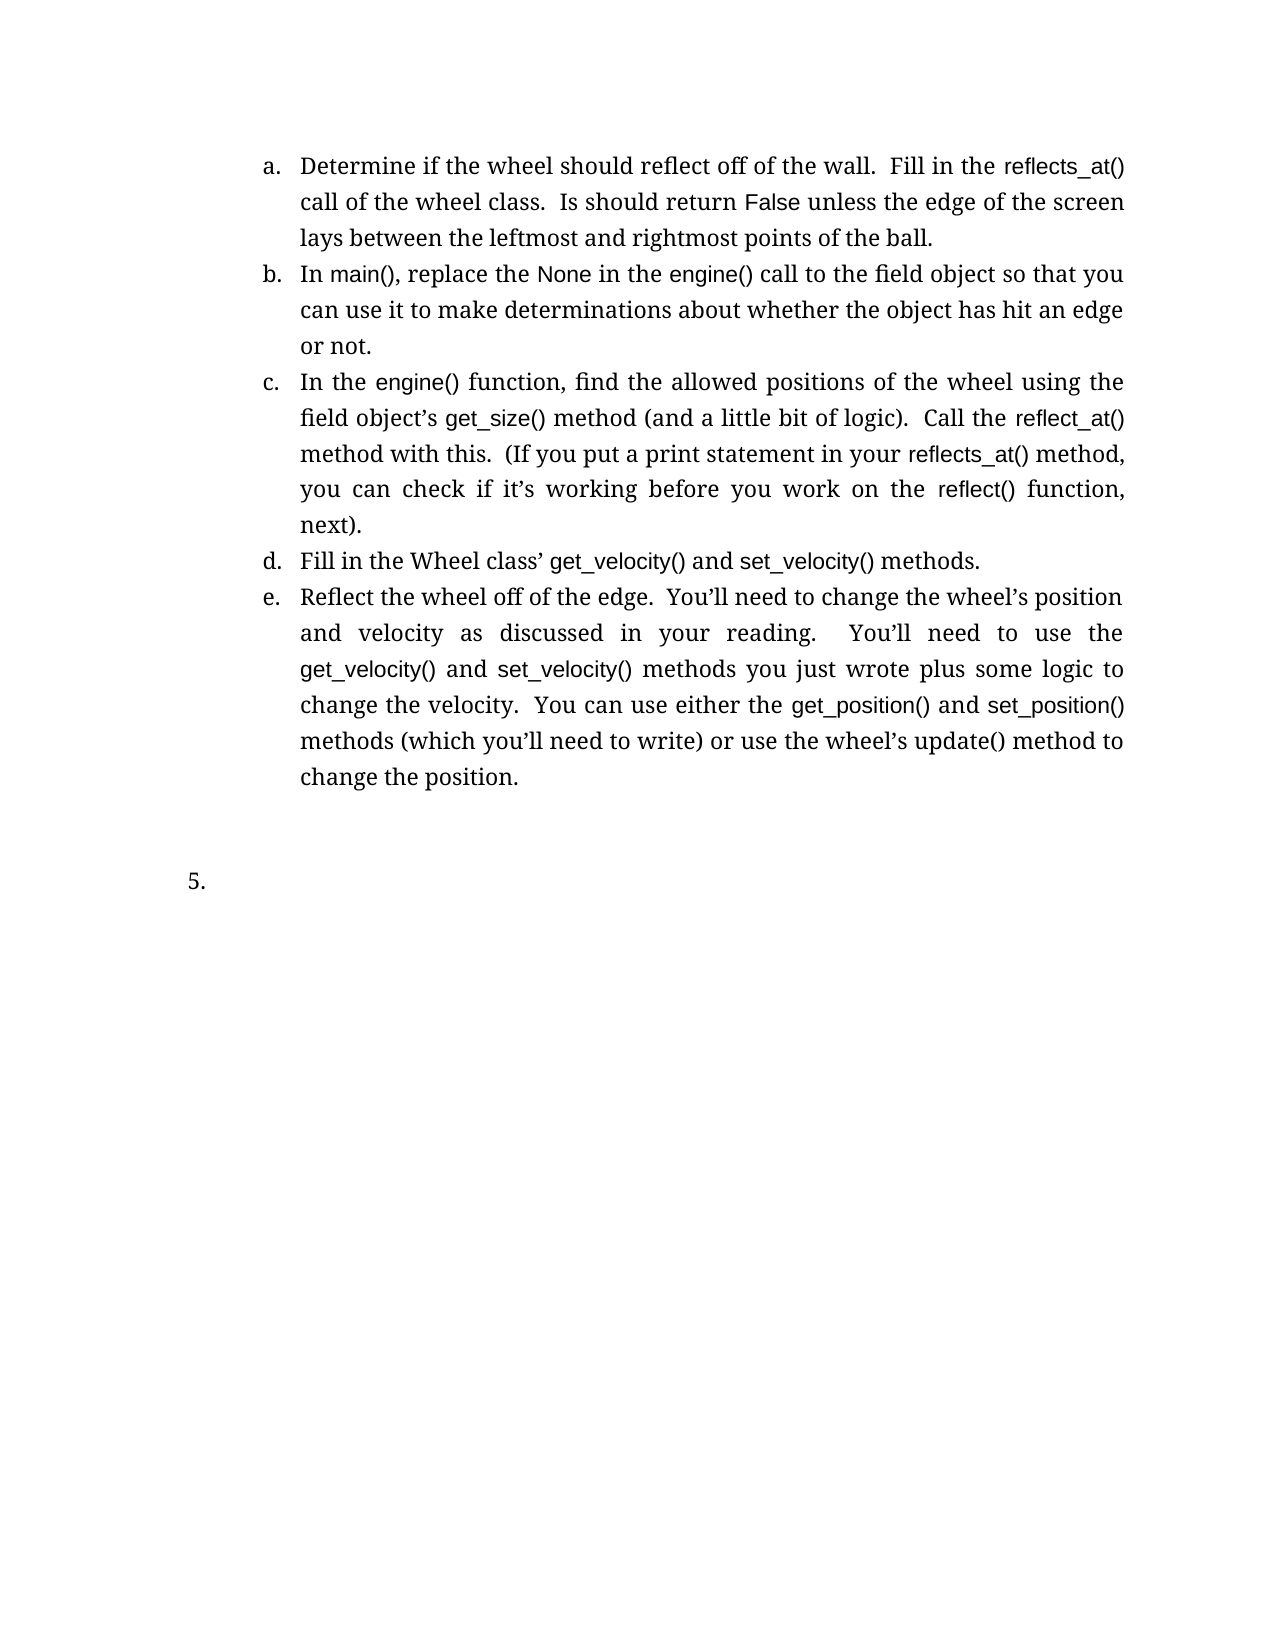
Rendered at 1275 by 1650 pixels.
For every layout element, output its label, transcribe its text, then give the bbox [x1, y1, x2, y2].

list In the engine() function, find the allowed positions of the wheel using the field object’s get_size() method (and a little bit of logic). Call the reflect_at() method with this. (If you put a print statement in your reflects_at() method, you can check if it’s working before you work on the reflect() function, next). [262, 366, 1125, 541]
list Reflect the wheel off of the edge. You’ll need to change the wheel’s position and velocity as discussed in your reading. You’ll need to use the get_velocity() and set_velocity() methods you just wrote plus some logic to change the velocity. You can use either the get_position() and set_position() methods (which you’ll need to write) or use the wheel’s update() method to change the position. [262, 581, 1125, 792]
list In main(), replace the None in the engine() call to the field object so that you can use it to make determinations about whether the object has hit an edge or not. [262, 258, 1125, 361]
list Determine if the wheel should reflect off of the wall. Fill in the reflects_at() call of the wheel class. Is should return False unless the edge of the screen lays between the leftmost and rightmost points of the ball. [262, 150, 1125, 253]
list Fill in the Wheel class’ get_velocity() and set_velocity() methods. [262, 545, 1125, 577]
